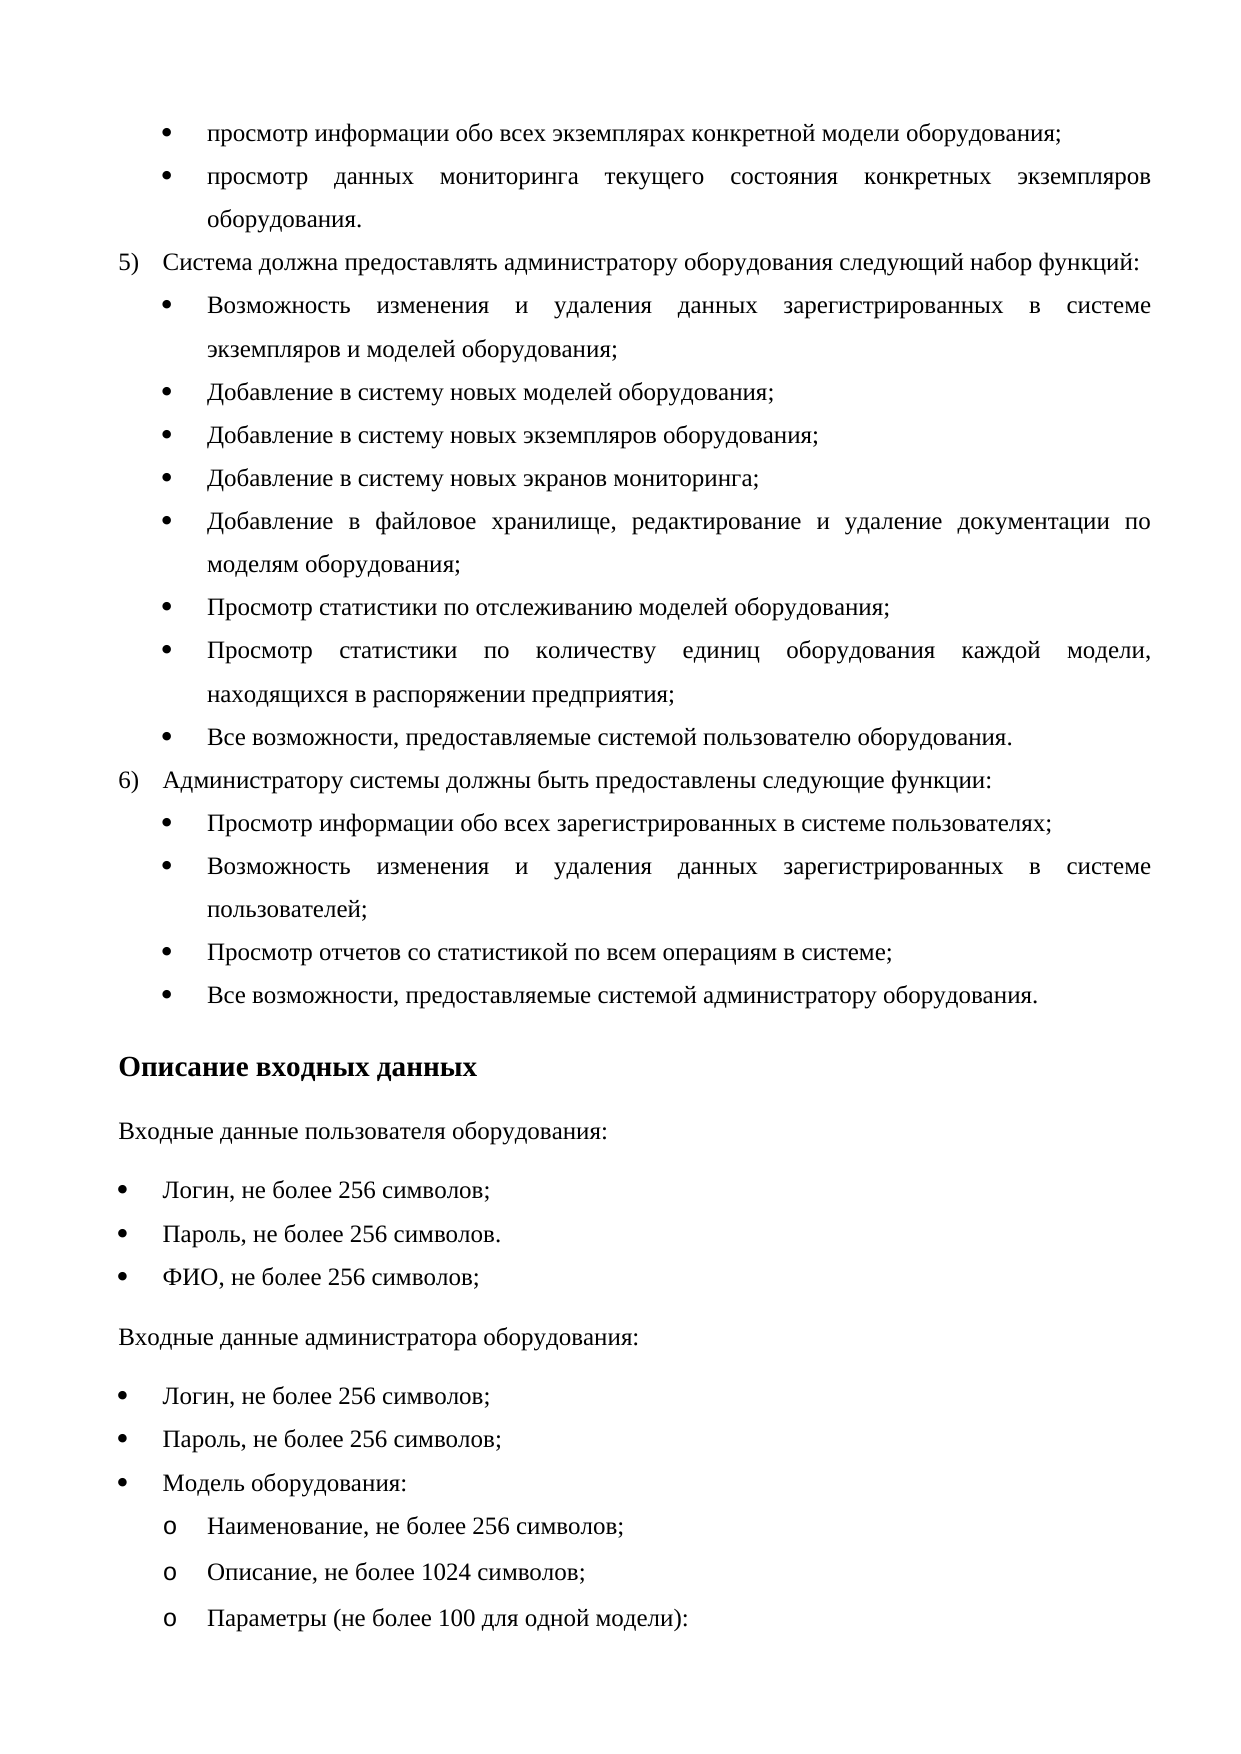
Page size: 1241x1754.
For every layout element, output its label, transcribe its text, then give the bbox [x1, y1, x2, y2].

list Просмотр отчетов со статистикой по всем операциям в системе; [162, 937, 1152, 966]
list Добавление в систему новых экранов мониторинга; [162, 463, 1152, 492]
list Администратору системы должны быть предоставлены следующие функции: [118, 765, 1152, 794]
list просмотр информации обо всех экземплярах конкретной модели оборудования; [162, 118, 1152, 147]
list Просмотр статистики по отслеживанию моделей оборудования; [162, 592, 1152, 621]
list Модель оборудования: [118, 1468, 1152, 1496]
list Наименование, не более 256 символов; [162, 1511, 1152, 1542]
list Добавление в файловое хранилище, редактирование и удаление документации по моделям оборудования; [162, 506, 1152, 578]
list Логин, не более 256 символов; [118, 1381, 1152, 1410]
list ФИО, не более 256 символов; [118, 1262, 1152, 1291]
list Возможность изменения и удаления данных зарегистрированных в системе пользователей; [162, 851, 1152, 923]
list Все возможности, предоставляемые системой пользователю оборудования. [162, 722, 1152, 751]
list Возможность изменения и удаления данных зарегистрированных в системе экземпляров и моделей оборудования; [162, 291, 1152, 362]
list Описание, не более 1024 символов; [162, 1557, 1152, 1588]
list Параметры (не более 100 для одной модели): [162, 1603, 1152, 1634]
list Просмотр статистики по количеству единиц оборудования каждой модели, находящихся в распоряжении предприятия; [162, 636, 1152, 707]
text Входные данные администратора оборудования: [118, 1322, 1152, 1350]
list Логин, не более 256 символов; [118, 1176, 1152, 1204]
list просмотр данных мониторинга текущего состояния конкретных экземпляров оборудования. [162, 161, 1152, 233]
list Добавление в систему новых экземпляров оборудования; [162, 420, 1152, 449]
list Пароль, не более 256 символов. [118, 1219, 1152, 1247]
list Пароль, не более 256 символов; [118, 1424, 1152, 1453]
list Добавление в систему новых моделей оборудования; [162, 377, 1152, 406]
list Система должна предоставлять администратору оборудования следующий набор функций: [118, 247, 1152, 276]
list Все возможности, предоставляемые системой администратору оборудования. [162, 981, 1152, 1009]
text Описание входных данных [118, 1049, 1152, 1082]
text Входные данные пользователя оборудования: [118, 1116, 1152, 1144]
list Просмотр информации обо всех зарегистрированных в системе пользователях; [162, 808, 1152, 837]
